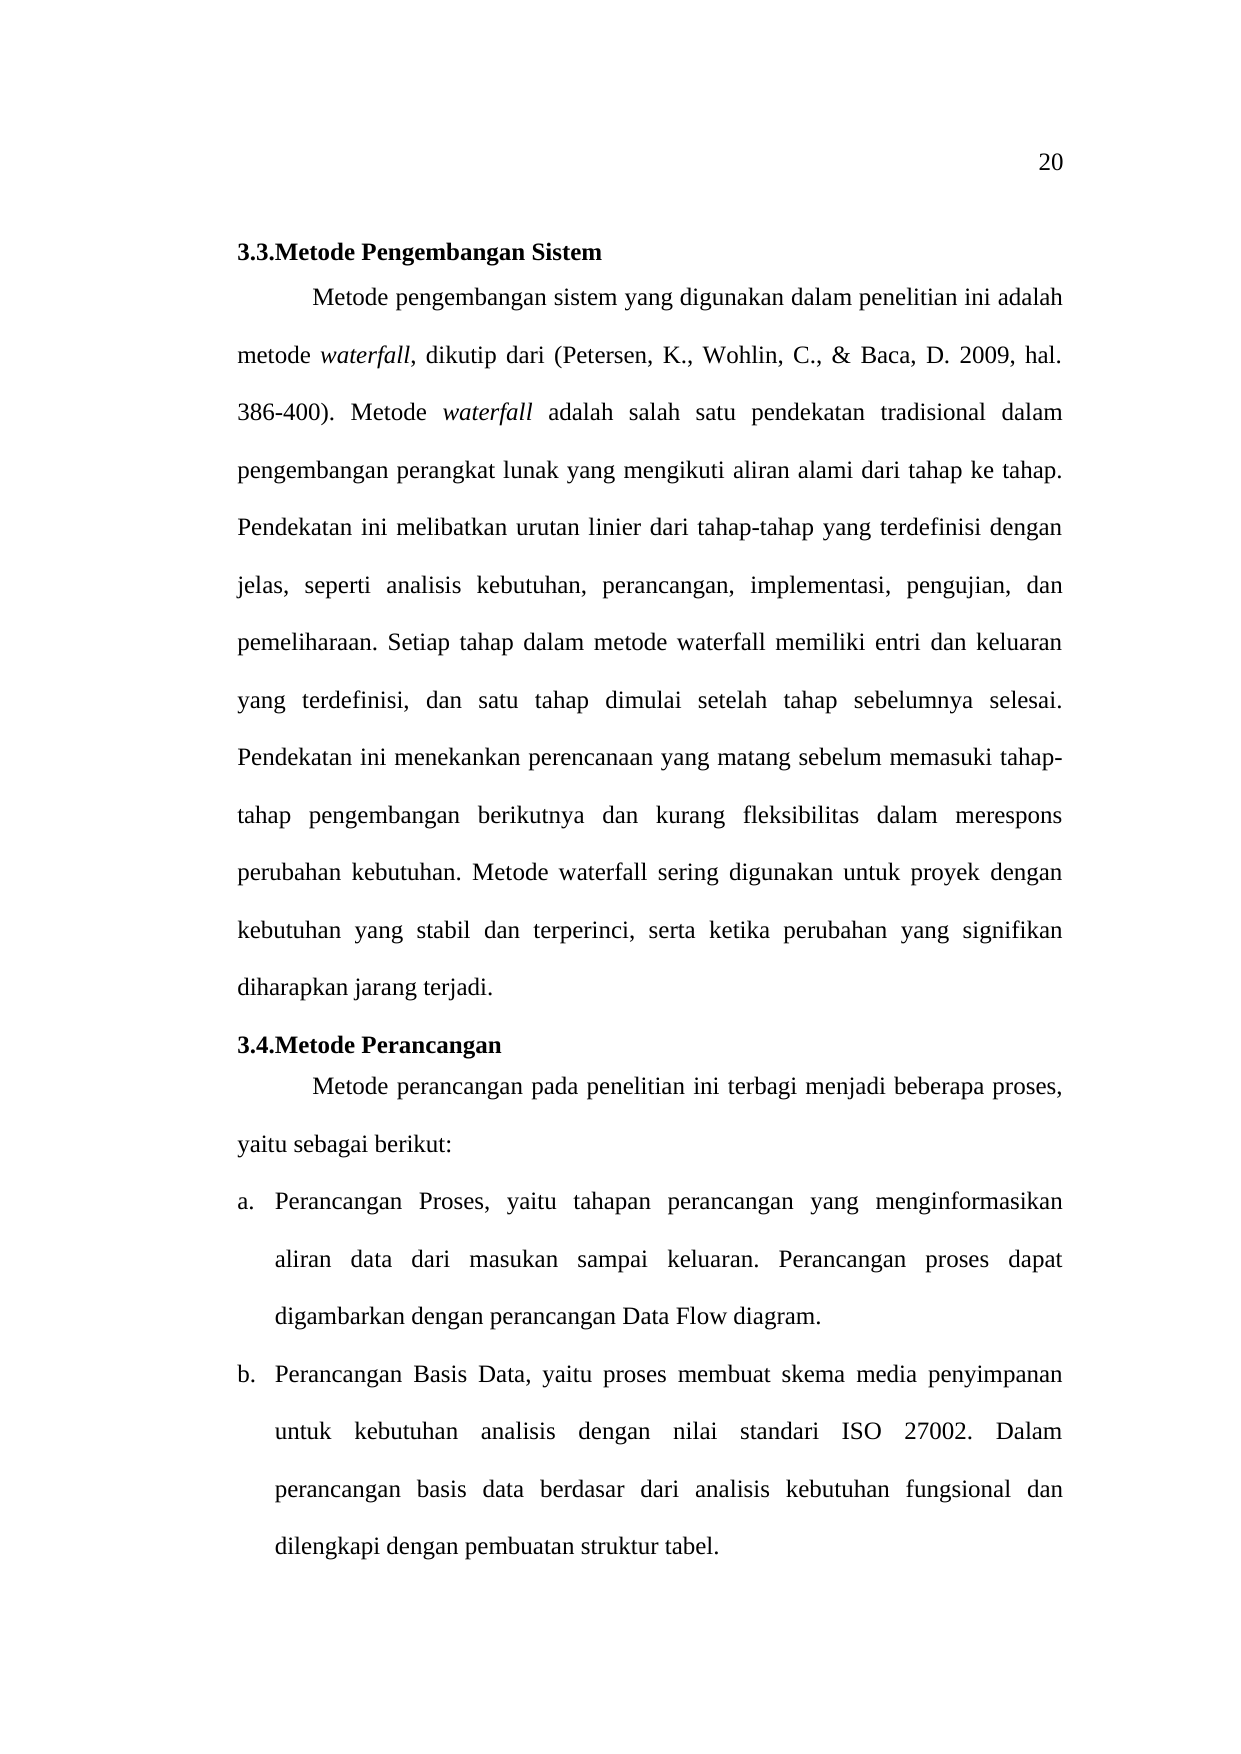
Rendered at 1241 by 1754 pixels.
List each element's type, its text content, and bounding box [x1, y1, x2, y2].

subtitle 3.3.Metode Pengembangan Sistem [237, 237, 1063, 266]
list Perancangan Proses, yaitu tahapan perancangan yang menginformasikan aliran data dari masukan sampai keluaran. Perancangan proses dapat digambarkan dengan perancangan Data Flow diagram. [237, 1186, 1063, 1330]
text Metode perancangan pada penelitian ini terbagi menjadi beberapa proses, yaitu sebagai berikut: [237, 1071, 1063, 1157]
list Perancangan Basis Data, yaitu proses membuat skema media penyimpanan untuk kebutuhan analisis dengan nilai standari ISO 27002. Dalam perancangan basis data berdasar dari analisis kebutuhan fungsional dan dilengkapi dengan pembuatan struktur tabel. [237, 1359, 1063, 1560]
text Metode pengembangan sistem yang digunakan dalam penelitian ini adalah metode waterfall, dikutip dari (Petersen, K., Wohlin, C., & Baca, D. 2009, hal. 386-400). Metode waterfall adalah salah satu pendekatan tradisional dalam pengembangan perangkat lunak yang mengikuti aliran alami dari tahap ke tahap. Pendekatan ini melibatkan urutan linier dari tahap-tahap yang terdefinisi dengan jelas, seperti analisis kebutuhan, perancangan, implementasi, pengujian, dan pemeliharaan. Setiap tahap dalam metode waterfall memiliki entri dan keluaran yang terdefinisi, dan satu tahap dimulai setelah tahap sebelumnya selesai. Pendekatan ini menekankan perencanaan yang matang sebelum memasuki tahap-tahap pengembangan berikutnya dan kurang fleksibilitas dalam merespons perubahan kebutuhan. Metode waterfall sering digunakan untuk proyek dengan kebutuhan yang stabil dan terperinci, serta ketika perubahan yang signifikan diharapkan jarang terjadi. [237, 282, 1063, 1001]
subtitle 3.4.Metode Perancangan [237, 1030, 1063, 1059]
